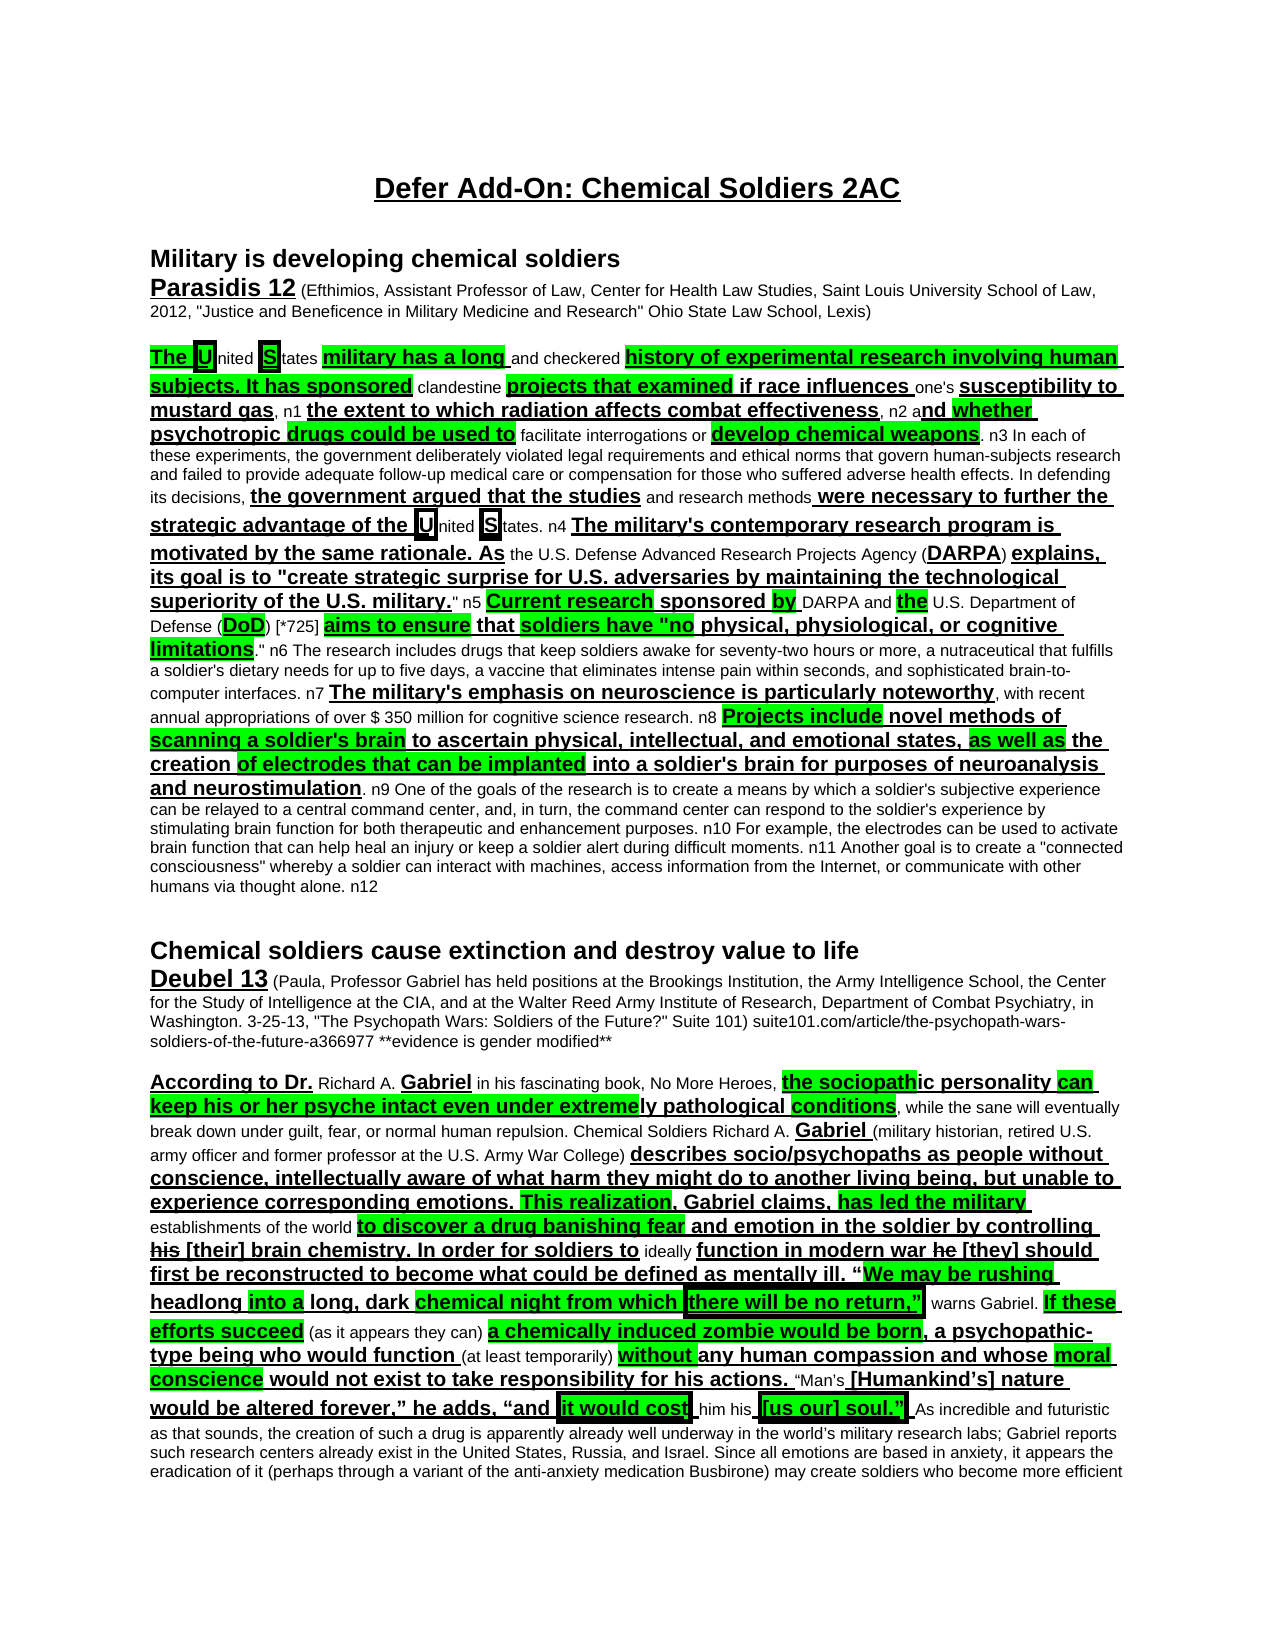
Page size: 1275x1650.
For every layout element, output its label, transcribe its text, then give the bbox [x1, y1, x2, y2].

text Deubel 13 (Paula, Professor Gabriel has held positions at the Brookings Institution, the Army Intelligence School, the Center for the Study of Intelligence at the CIA, and at the Walter Reed Army Institute of Research, Department of Combat Psychiatry, in Washington. 3-25-13, "The Psychopath Wars: Soldiers of the Future?" Suite 101) suite101.com/article/the-psychopath-wars-soldiers-of-the-future-a366977 **evidence is gender modified** [150, 964, 1125, 1051]
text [150, 1070, 1125, 1481]
subtitle Military is developing chemical soldiers [150, 244, 1125, 273]
subtitle Defer Add-On: Chemical Soldiers 2AC [150, 171, 1125, 204]
subtitle Chemical soldiers cause extinction and destroy value to life [150, 936, 1125, 964]
text The United States military has a long and checkered history of experimental research involving human subjects. It has sponsored clandestine projects that examined if race influences one's susceptibility to mustard gas, n1 the extent to which radiation affects combat effectiveness, n2 and whether psychotropic drugs could be used to facilitate interrogations or develop chemical weapons. n3 In each of these experiments, the government deliberately violated legal requirements and ethical norms that govern human-subjects research and failed to provide adequate follow-up medical care or compensation for those who suffered adverse health effects. In defending its decisions, the government argued that the studies and research methods were necessary to further the strategic advantage of the United States. n4 The military's contemporary research program is motivated by the same rationale. As the U.S. Defense Advanced Research Projects Agency (DARPA) explains, its goal is to "create strategic surprise for U.S. adversaries by maintaining the technological superiority of the U.S. military." n5 Current research sponsored by DARPA and the U.S. Department of Defense (DoD) [*725] aims to ensure that soldiers have "no physical, physiological, or cognitive limitations." n6 The research includes drugs that keep soldiers awake for seventy-two hours or more, a nutraceutical that fulfills a soldier's dietary needs for up to five days, a vaccine that eliminates intense pain within seconds, and sophisticated brain-to-computer interfaces. n7 The military's emphasis on neuroscience is particularly noteworthy, with recent annual appropriations of over $ 350 million for cognitive science research. n8 Projects include novel methods of scanning a soldier's brain to ascertain physical, intellectual, and emotional states, as well as the creation of electrodes that can be implanted into a soldier's brain for purposes of neuroanalysis and neurostimulation. n9 One of the goals of the research is to create a means by which a soldier's subjective experience can be relayed to a central command center, and, in turn, the command center can respond to the soldier's experience by stimulating brain function for both therapeutic and enhancement purposes. n10 For example, the electrodes can be used to activate brain function that can help heal an injury or keep a soldier alert during difficult moments. n11 Another goal is to create a "connected consciousness" whereby a soldier can interact with machines, access information from the Internet, or communicate with other humans via thought alone. n12 [150, 340, 1125, 896]
text Parasidis 12 (Efthimios, Assistant Professor of Law, Center for Health Law Studies, Saint Louis University School of Law, 2012, "Justice and Beneficence in Military Medicine and Research" Ohio State Law School, Lexis) [150, 273, 1125, 321]
